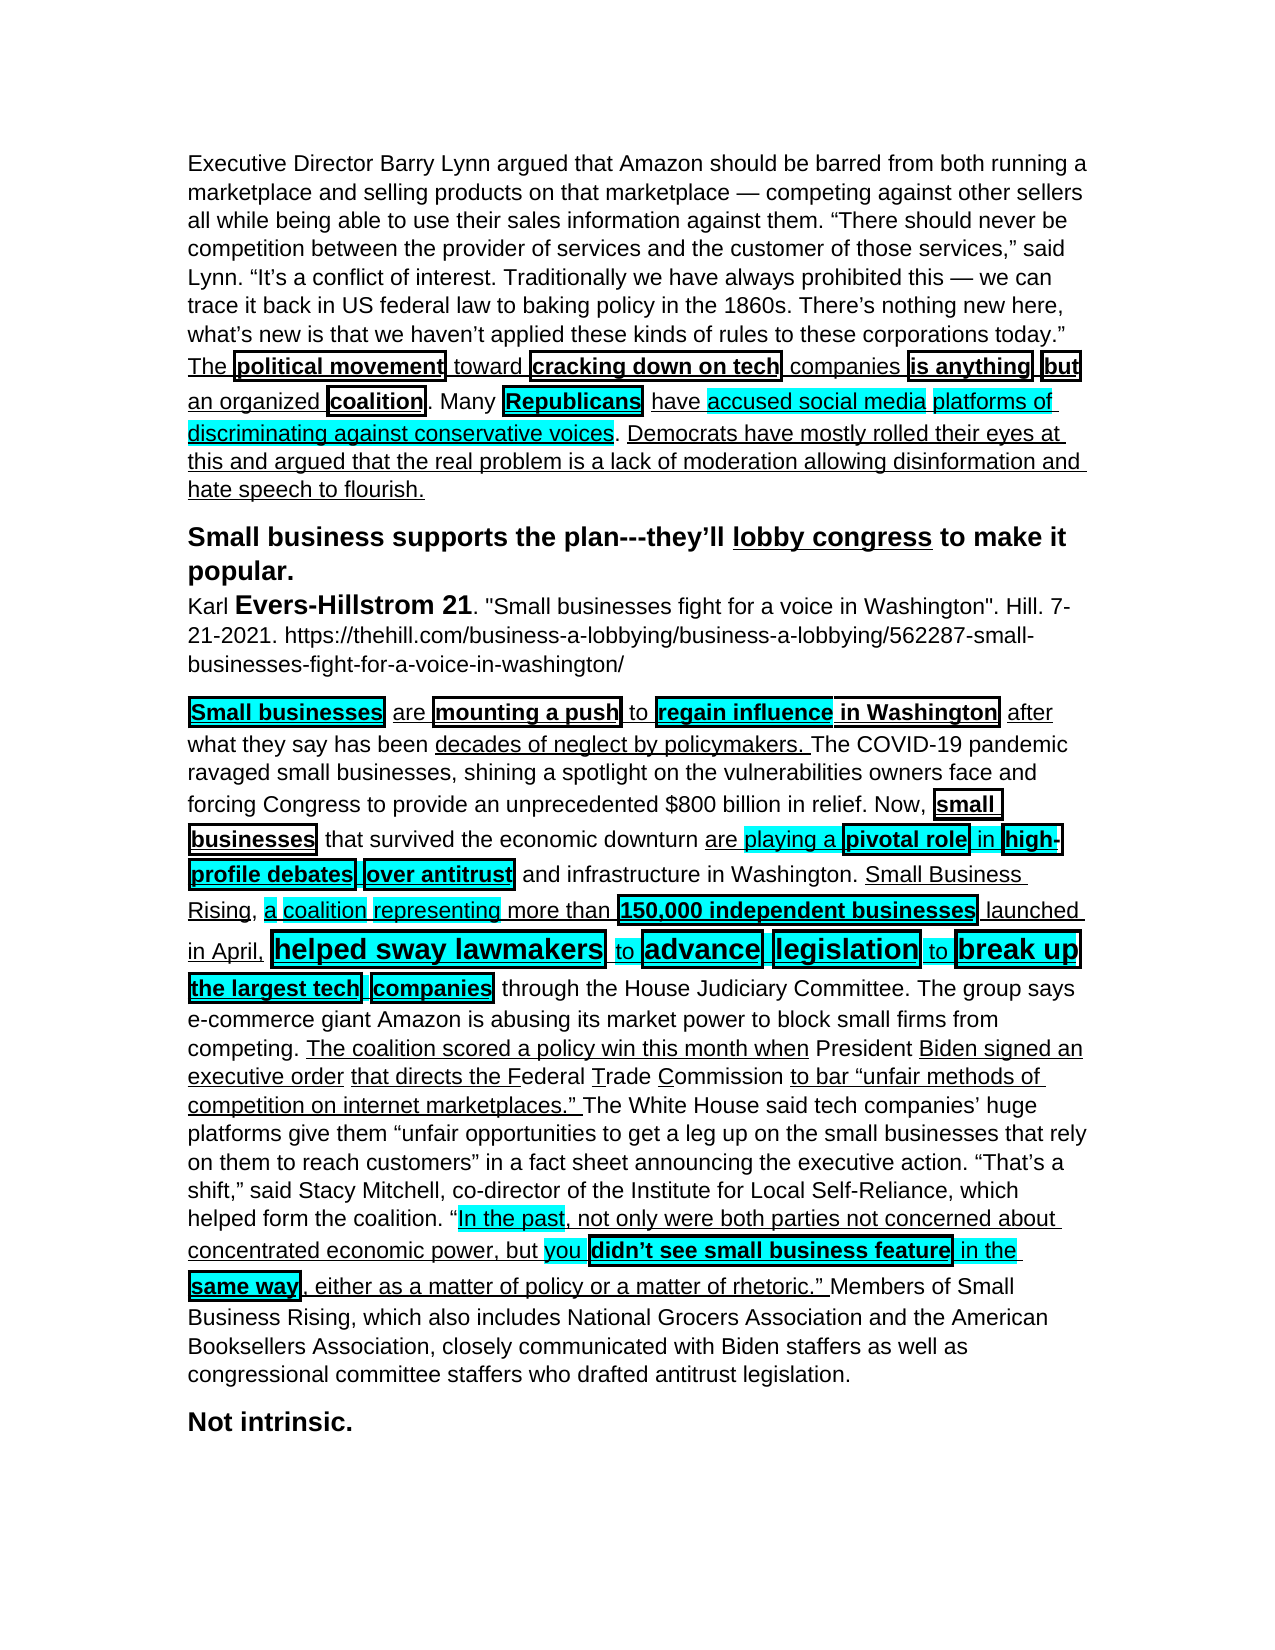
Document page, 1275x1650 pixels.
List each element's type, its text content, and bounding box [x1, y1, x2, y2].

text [187, 150, 1087, 471]
text Small businesses are mounting a push to regain influence in Washington after what they say has been decades of neglect by policymakers. The COVID-19 pandemic ravaged small businesses, shining a spotlight on the vulnerabilities owners face and forcing Congress to provide an unprecedented $800 billion in relief. Now, small businesses that survived the economic downturn are playing a pivotal role in high-profile debates over antitrust and infrastructure in Washington. Small Business Rising, a coalition representing more than 150,000 independent businesses launched in April, helped sway lawmakers to advance legislation to break up the largest tech companies through the House Judiciary Committee. The group says e-commerce giant Amazon is abusing its market power to block small firms from competing. The coalition scored a policy win this month when President Biden signed an executive order that directs the Federal Trade Commission to bar “unfair methods of competition on internet marketplaces.” The White House said tech companies’ huge platforms give them “unfair opportunities to get a leg up on the small businesses that rely on them to reach customers” in a fact sheet announcing the executive action. “That’s a shift,” said Stacy Mitchell, co-director of the Institute for Local Self-Reliance, which helped form the coalition. “In the past, not only were both parties not concerned about concentrated economic power, but you didn’t see small business feature in the same way, either as a matter of policy or a matter of rhetoric.” Members of Small Business Rising, which also includes National Grocers Association and the American Booksellers Association, closely communicated with Biden staffers as well as congressional committee staffers who drafted antitrust legislation. [187, 696, 1087, 1387]
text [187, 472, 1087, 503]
subtitle Small business supports the plan---they’ll lobby congress to make it popular. [187, 521, 1087, 586]
text Karl Evers-Hillstrom 21. "Small businesses fight for a voice in Washington". Hill. 7-21-2021. https://thehill.com/business-a-lobbying/business-a-lobbying/562287-small-businesses-fight-for-a-voice-in-washington/ [187, 589, 1087, 677]
subtitle Not intrinsic. [187, 1406, 1087, 1437]
